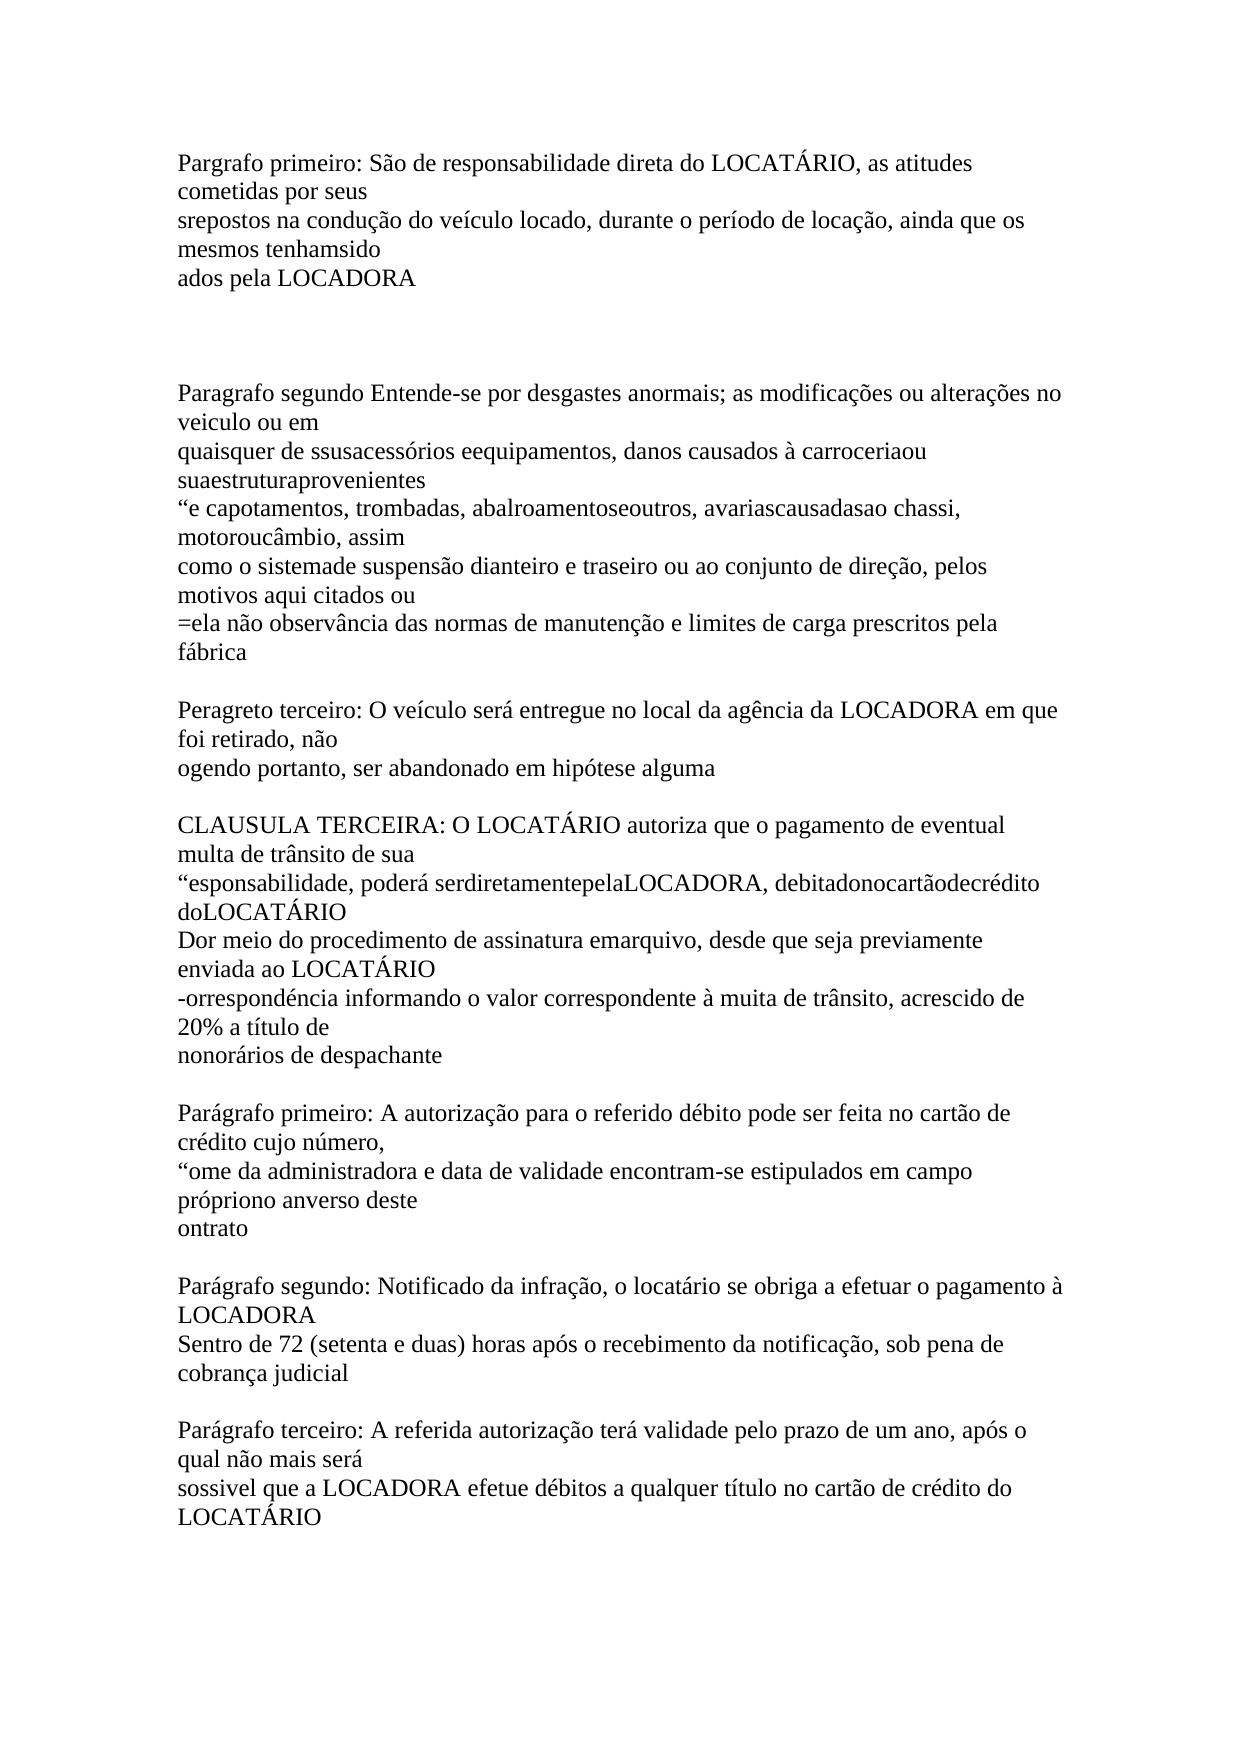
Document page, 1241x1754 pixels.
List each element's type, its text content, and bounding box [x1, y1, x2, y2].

text Paragrafo segundo Entende-se por desgastes anormais; as modificações ou alterações no veiculo ou em quaisquer de ssusacessórios eequipamentos, danos causados à carroceriaou suaestruturaprovenientes “e capotamentos, trombadas, abalroamentoseoutros, avariascausadasao chassi, motoroucâmbio, assim como o sistemade suspensão dianteiro e traseiro ou ao conjunto de direção, pelos motivos aqui citados ou =ela não observância das normas de manutenção e limites de carga prescritos pela fábrica [177, 378, 1063, 666]
text Pargrafo primeiro: São de responsabilidade direta do LOCATÁRIO, as atitudes cometidas por seus srepostos na condução do veículo locado, durante o período de locação, ainda que os mesmos tenhamsido ados pela LOCADORA [177, 148, 1063, 291]
text Parágrafo segundo: Notificado da infração, o locatário se obriga a efetuar o pagamento à LOCADORA Sentro de 72 (setenta e duas) horas após o recebimento da notificação, sob pena de cobrança judicial [177, 1271, 1063, 1386]
text Peragreto terceiro: O veículo será entregue no local da agência da LOCADORA em que foi retirado, não ogendo portanto, ser abandonado em hipótese alguma [177, 695, 1063, 781]
text CLAUSULA TERCEIRA: O LOCATÁRIO autoriza que o pagamento de eventual multa de trânsito de sua “esponsabilidade, poderá serdiretamentepelaLOCADORA, debitadonocartãodecrédito doLOCATÁRIO Dor meio do procedimento de assinatura emarquivo, desde que seja previamente enviada ao LOCATÁRIO -orrespondéncia informando o valor correspondente à muita de trânsito, acrescido de 20% a título de nonorários de despachante [177, 811, 1063, 1069]
text Parágrafo terceiro: A referida autorização terá validade pelo prazo de um ano, após o qual não mais será sossivel que a LOCADORA efetue débitos a qualquer título no cartão de crédito do LOCATÁRIO [177, 1416, 1063, 1531]
text Parágrafo primeiro: A autorização para o referido débito pode ser feita no cartão de crédito cujo número, “ome da administradora e data de validade encontram-se estipulados em campo própriono anverso deste ontrato [177, 1098, 1063, 1242]
